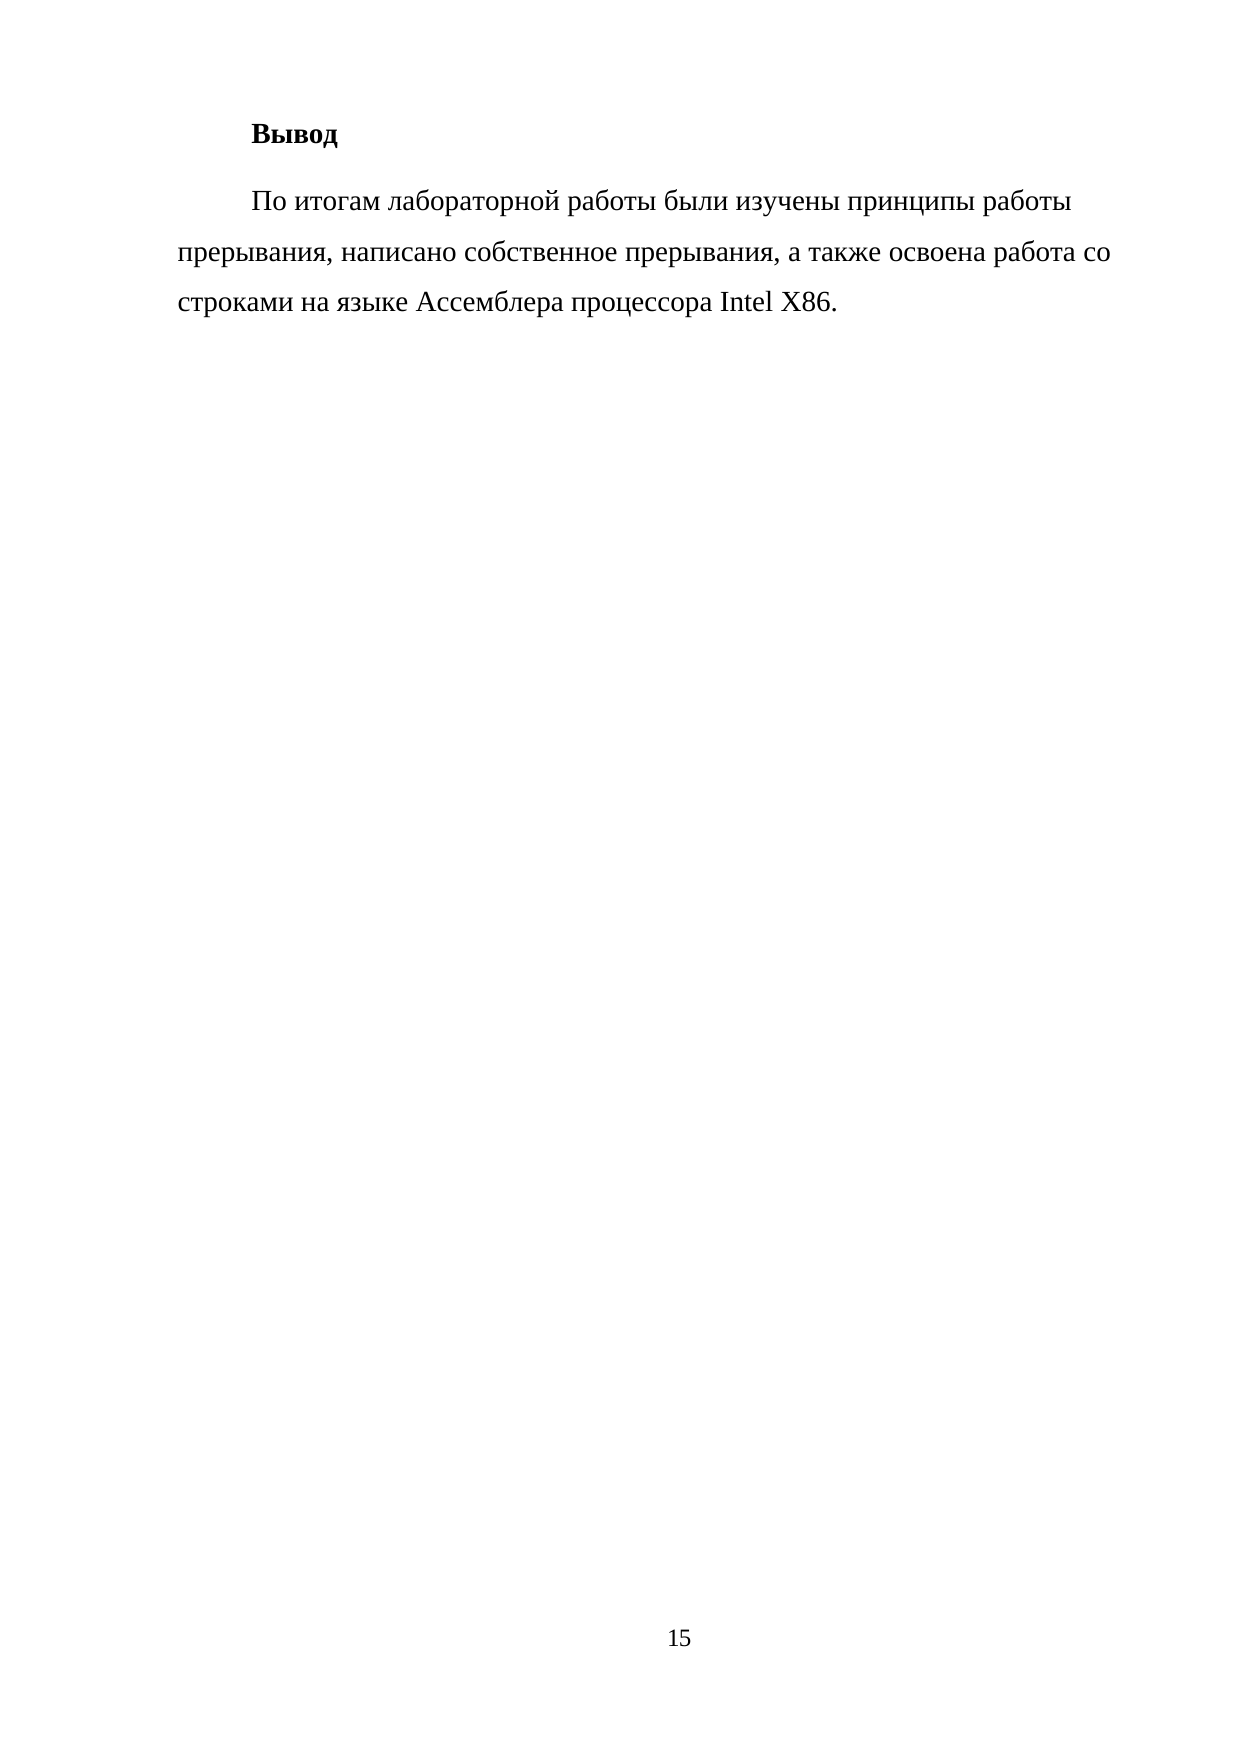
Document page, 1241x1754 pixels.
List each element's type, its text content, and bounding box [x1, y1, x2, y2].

text По итогам лабораторной работы были изучены принципы работы прерывания, написано собственное прерывания, а также освоена работа со строками на языке Ассемблера процессора Intel X86. [177, 183, 1192, 318]
subtitle Вывод [251, 116, 1192, 150]
